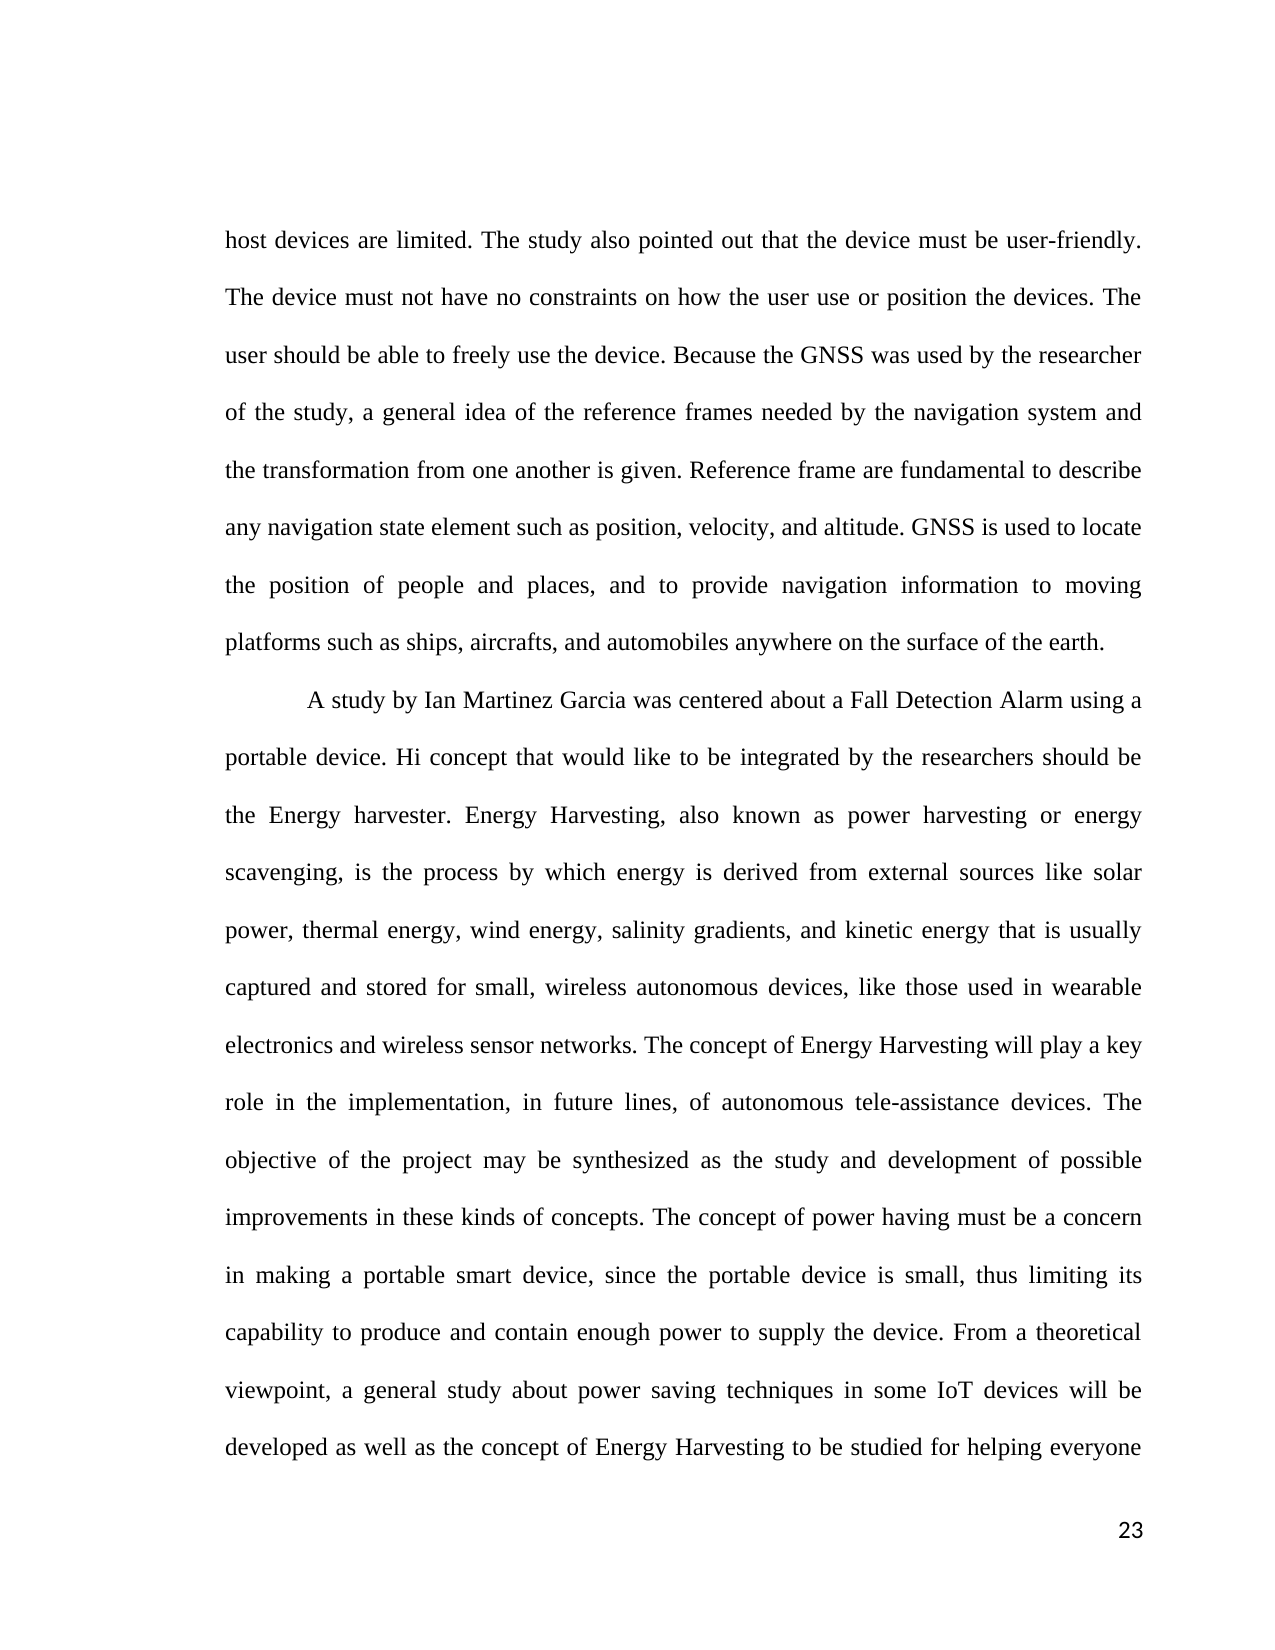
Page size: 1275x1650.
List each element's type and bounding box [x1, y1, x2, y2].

text [225, 685, 1143, 1461]
text [225, 225, 1143, 656]
